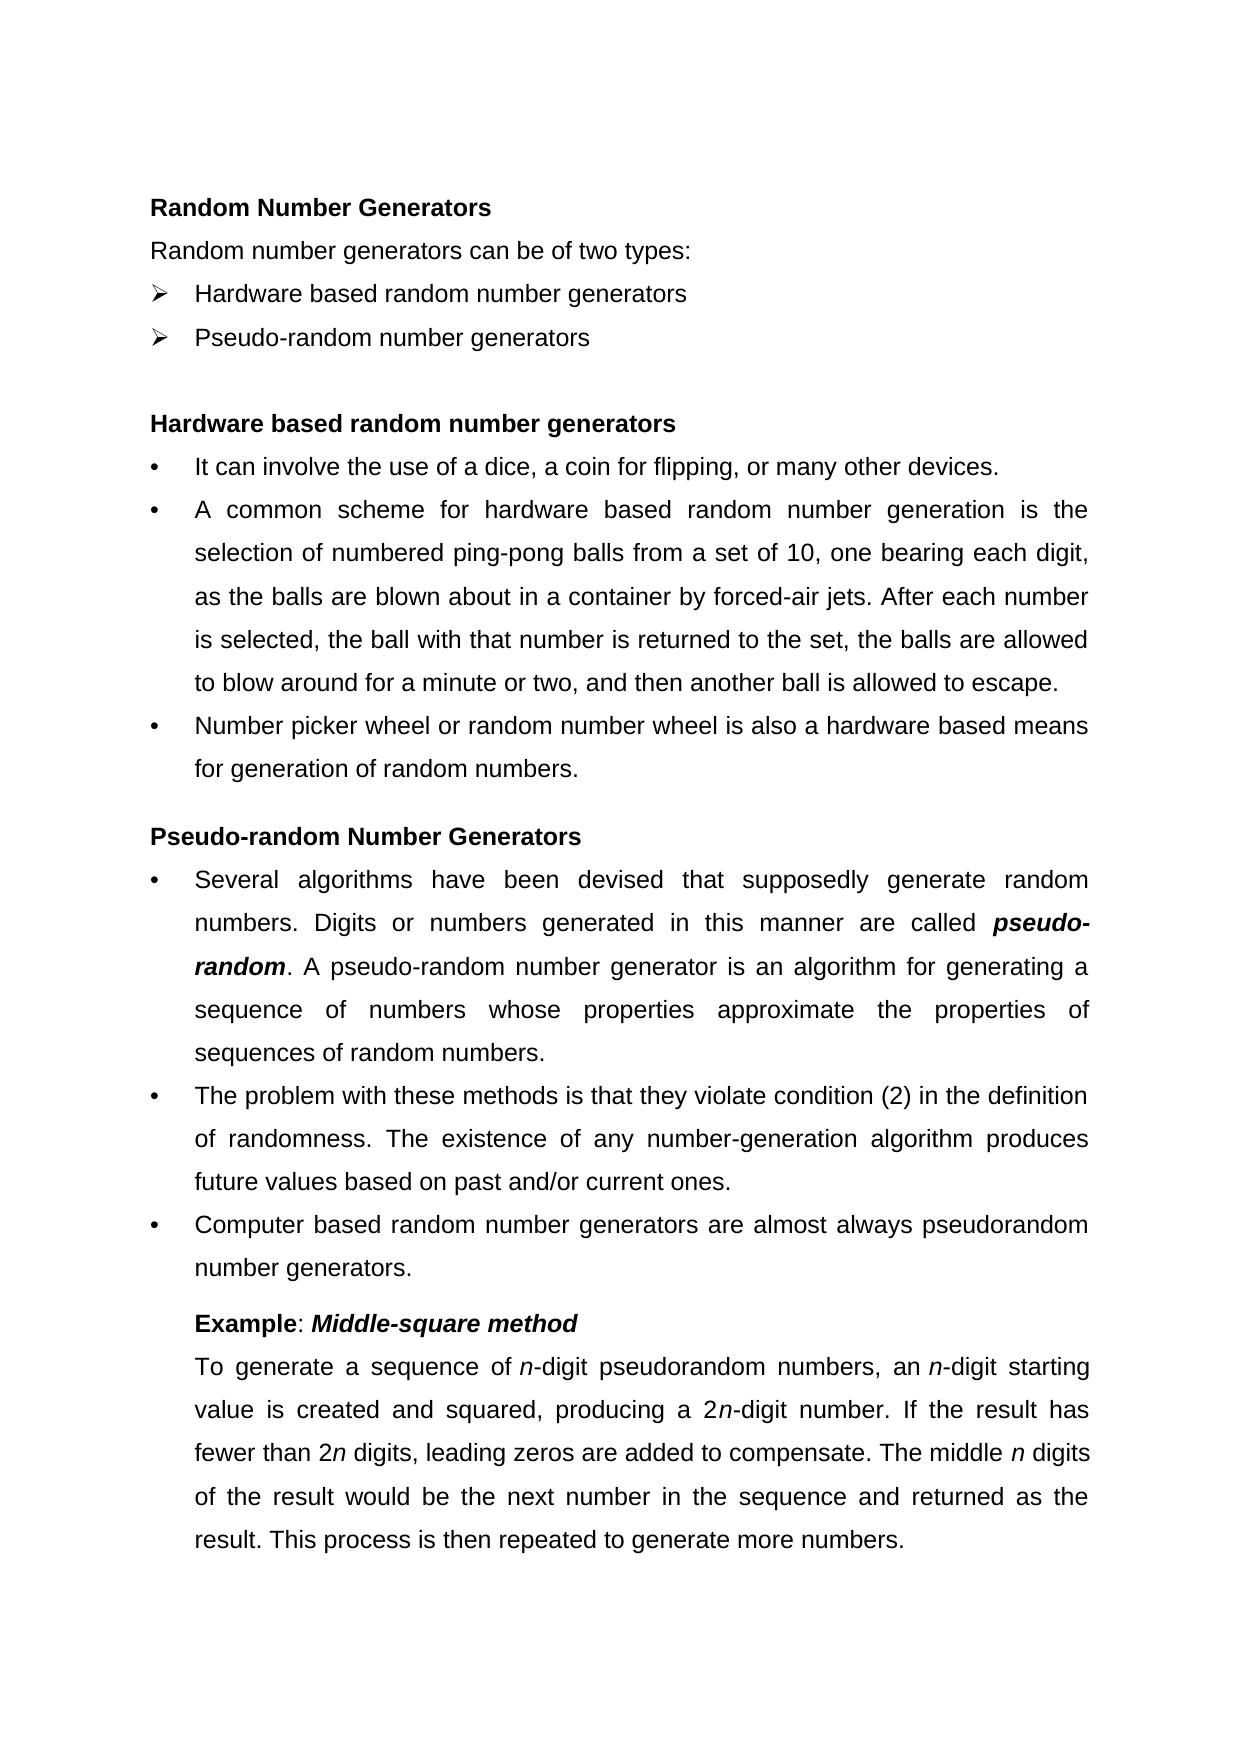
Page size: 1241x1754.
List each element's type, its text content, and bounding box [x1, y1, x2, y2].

list Pseudo-random number generators [150, 323, 1090, 351]
list Hardware based random number generators [150, 279, 1090, 308]
text Random number generators can be of two types: [150, 236, 1090, 265]
list A common scheme for hardware based random number generation is the selection of numbered ping-pong balls from a set of 10, one bearing each digit, as the balls are blown about in a container by forced-air jets. After each number is selected, the ball with that number is returned to the set, the balls are allowed to blow around for a minute or two, and then another ball is allowed to escape. [150, 495, 1090, 696]
list Several algorithms have been devised that supposedly generate random numbers. Digits or numbers generated in this manner are called pseudo-random. A pseudo-random number generator is an algorithm for generating a sequence of numbers whose properties approximate the properties of sequences of random numbers. [150, 865, 1090, 1066]
text Random Number Generators [150, 193, 1090, 222]
list Computer based random number generators are almost always pseudorandom number generators. [150, 1210, 1090, 1282]
list Number picker wheel or random number wheel is also a hardware based means for generation of random numbers. [150, 711, 1090, 783]
text Pseudo-random Number Generators [150, 822, 1090, 851]
list The problem with these methods is that they violate condition (2) in the definition of randomness. The existence of any number-generation algorithm produces future values based on past and/or current ones. [150, 1081, 1090, 1196]
text Example: Middle-square method [194, 1309, 1090, 1338]
text Hardware based random number generators [150, 409, 1090, 438]
text To generate a sequence of n-digit pseudorandom numbers, an n-digit starting value is created and squared, producing a 2n-digit number. If the result has fewer than 2n digits, leading zeros are added to compensate. The middle n digits of the result would be the next number in the sequence and returned as the result. This process is then repeated to generate more numbers. [194, 1352, 1090, 1553]
list It can involve the use of a dice, a coin for flipping, or many other devices. [150, 452, 1090, 481]
